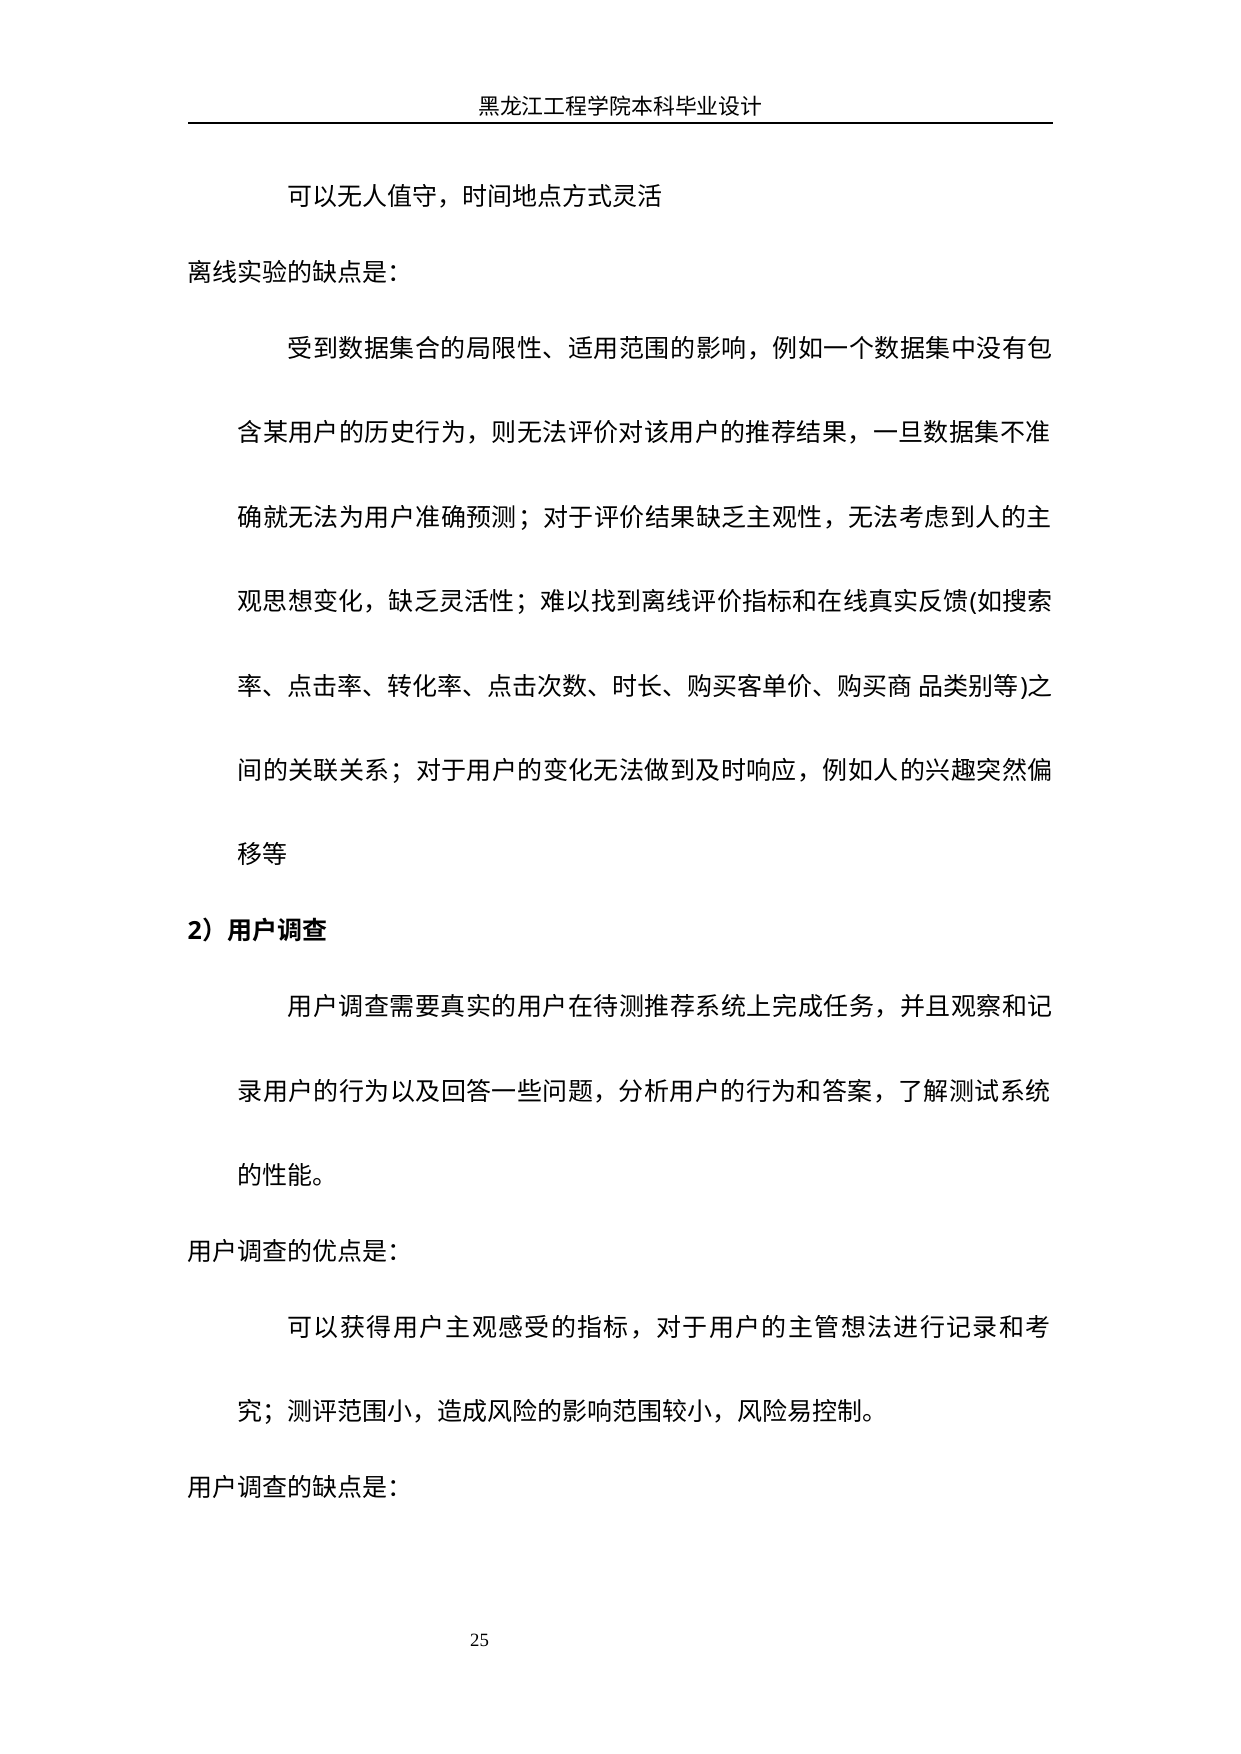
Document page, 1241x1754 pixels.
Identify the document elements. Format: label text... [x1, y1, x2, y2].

text 离线实验的缺点是： [187, 238, 1053, 303]
text 可以获得用户主观感受的指标，对于用户的主管想法进行记录和考究；测评范围小，造成风险的影响范围较小，风险易控制。 [237, 1293, 1053, 1442]
text 用户调查的缺点是： [187, 1453, 1053, 1518]
text 用户调查需要真实的用户在待测推荐系统上完成任务，并且观察和记录用户的行为以及回答一些问题，分析用户的行为和答案，了解测试系统的性能。 [237, 972, 1053, 1206]
text 用户调查的优点是： [187, 1217, 1053, 1282]
text 可以无人值守，时间地点方式灵活 [237, 162, 1053, 227]
text 受到数据集合的局限性、适用范围的影响，例如一个数据集中没有包含某用户的历史行为，则无法评价对该用户的推荐结果，一旦数据集不准确就无法为用户准确预测；对于评价结果缺乏主观性，无法考虑到人的主观思想变化，缺乏灵活性；难以找到离线评价指标和在线真实反馈(如搜索率、点击率、转化率、点击次数、时长、购买客单价、购买商 品类别等)之间的关联关系；对于用户的变化无法做到及时响应，例如人的兴趣突然偏移等 [237, 314, 1053, 886]
text 2）用户调查 [187, 896, 1053, 961]
